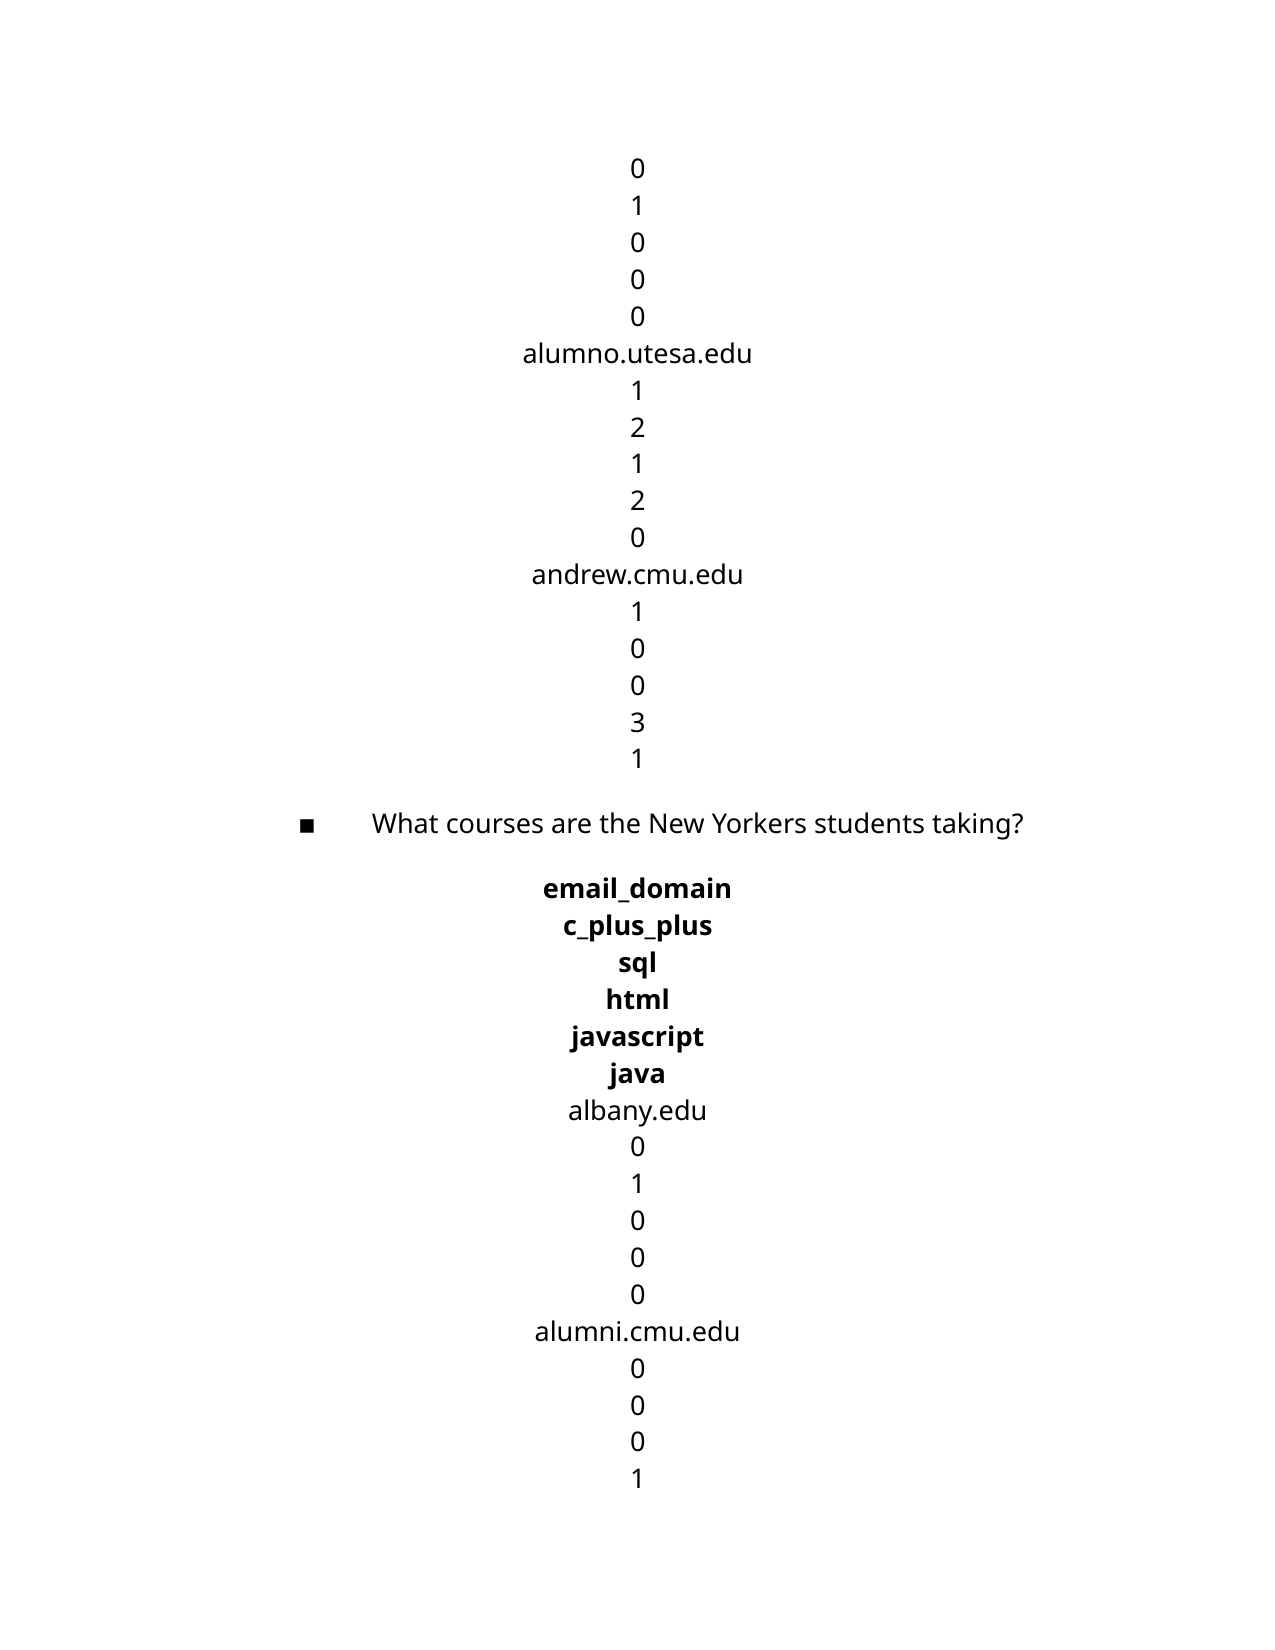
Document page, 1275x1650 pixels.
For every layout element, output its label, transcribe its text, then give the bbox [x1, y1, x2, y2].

text 0 [150, 261, 1125, 297]
text 1 [150, 1461, 1125, 1498]
text 0 [150, 666, 1125, 703]
text 0 [150, 1351, 1125, 1387]
text 1 [150, 445, 1125, 482]
text ▪ What courses are the New Yorkers students taking? [225, 806, 1125, 842]
text albany.edu [150, 1092, 1125, 1129]
text 0 [150, 297, 1125, 334]
text java [150, 1056, 1125, 1092]
text c_plus_plus [150, 908, 1125, 945]
text 0 [150, 1277, 1125, 1314]
text 2 [150, 408, 1125, 445]
text alumno.utesa.edu [150, 334, 1125, 371]
text sql [150, 945, 1125, 982]
text alumni.cmu.edu [150, 1314, 1125, 1351]
text 0 [150, 1424, 1125, 1461]
text email_domain [150, 871, 1125, 908]
text 0 [150, 519, 1125, 556]
text 0 [150, 1240, 1125, 1277]
text 0 [150, 150, 1125, 187]
text 1 [150, 371, 1125, 408]
text 0 [150, 629, 1125, 666]
text 1 [150, 592, 1125, 629]
text andrew.cmu.edu [150, 556, 1125, 592]
text javascript [150, 1019, 1125, 1056]
text 0 [150, 224, 1125, 261]
text 2 [150, 482, 1125, 519]
text 0 [150, 1129, 1125, 1166]
text 0 [150, 1387, 1125, 1424]
text 0 [150, 1203, 1125, 1240]
text 1 [150, 740, 1125, 777]
text 1 [150, 1166, 1125, 1203]
text 3 [150, 703, 1125, 740]
text html [150, 982, 1125, 1019]
text 1 [150, 187, 1125, 224]
